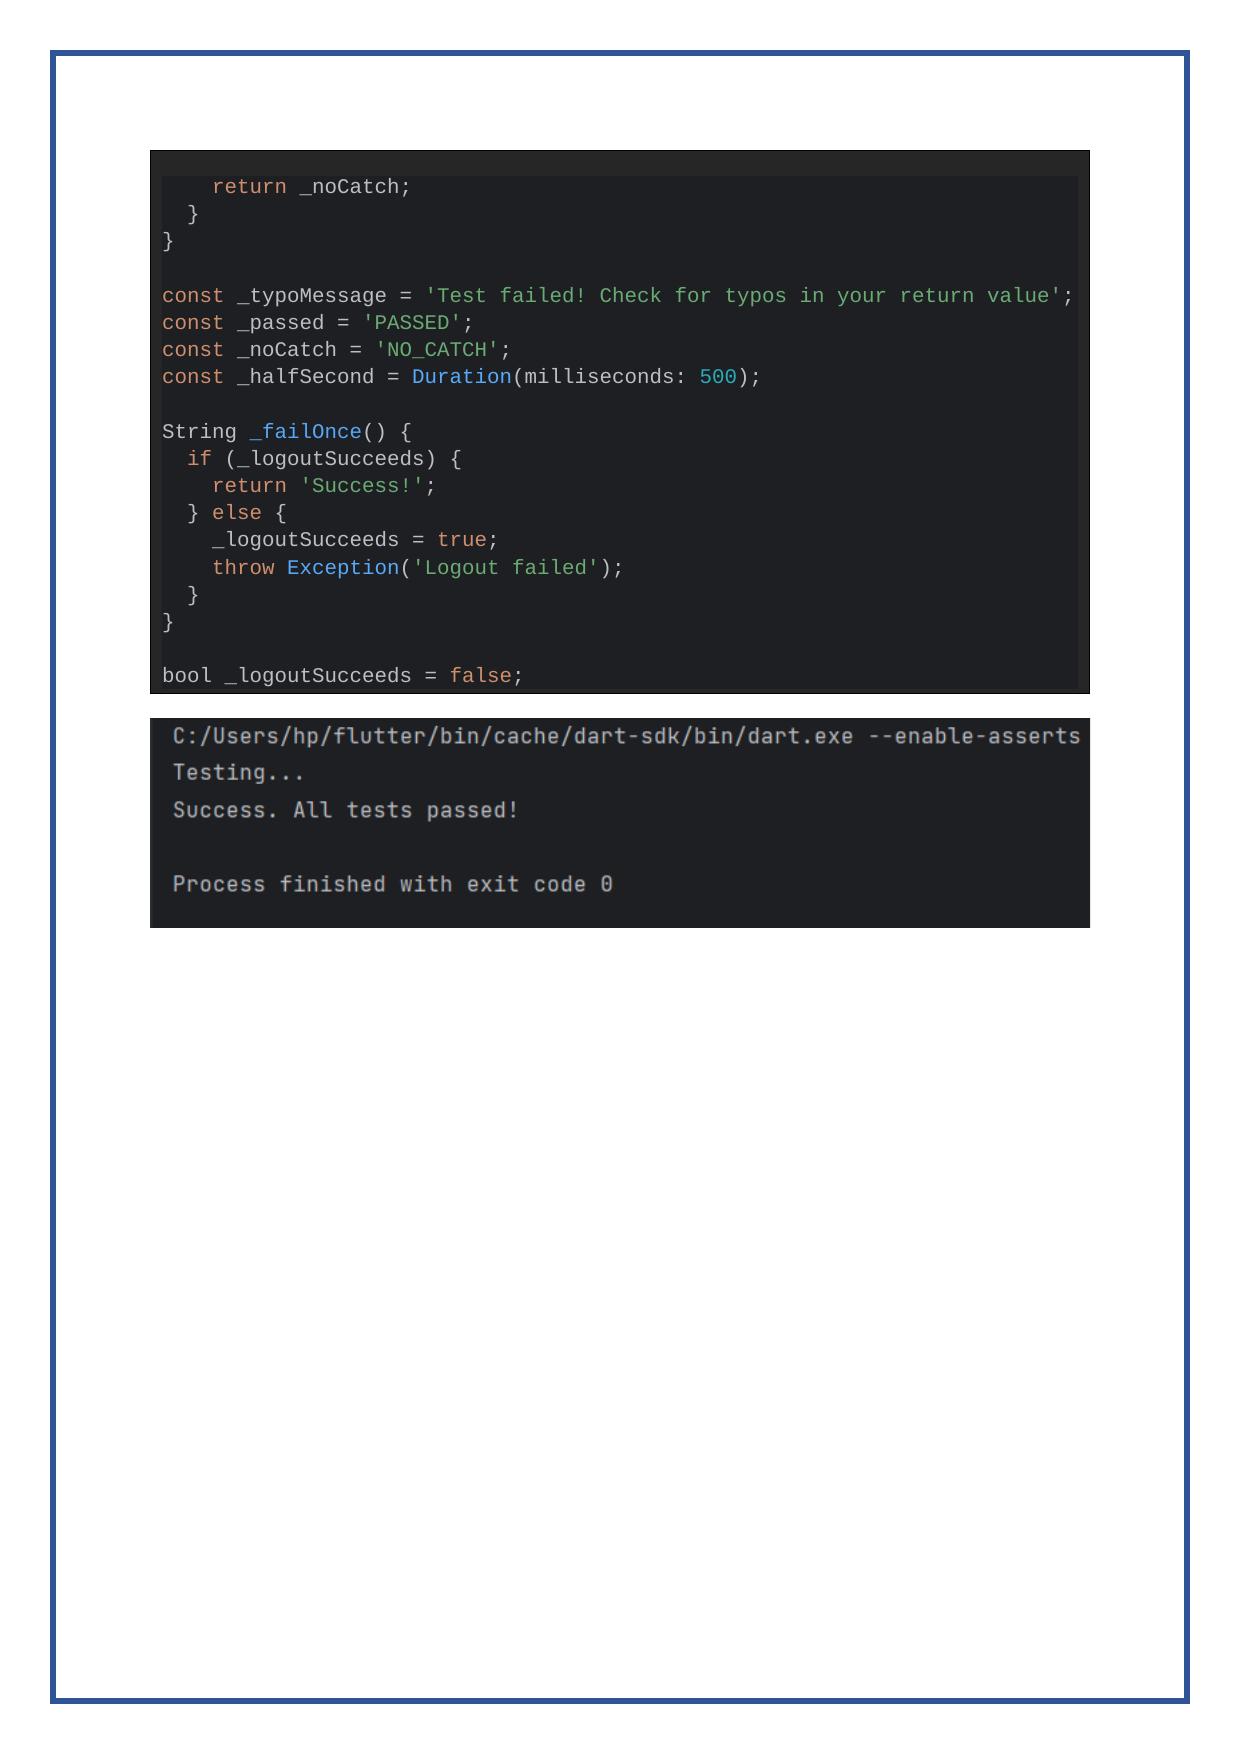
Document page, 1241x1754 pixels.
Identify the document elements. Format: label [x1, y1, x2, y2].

table_header [151, 151, 1089, 693]
picture [150, 718, 1091, 928]
